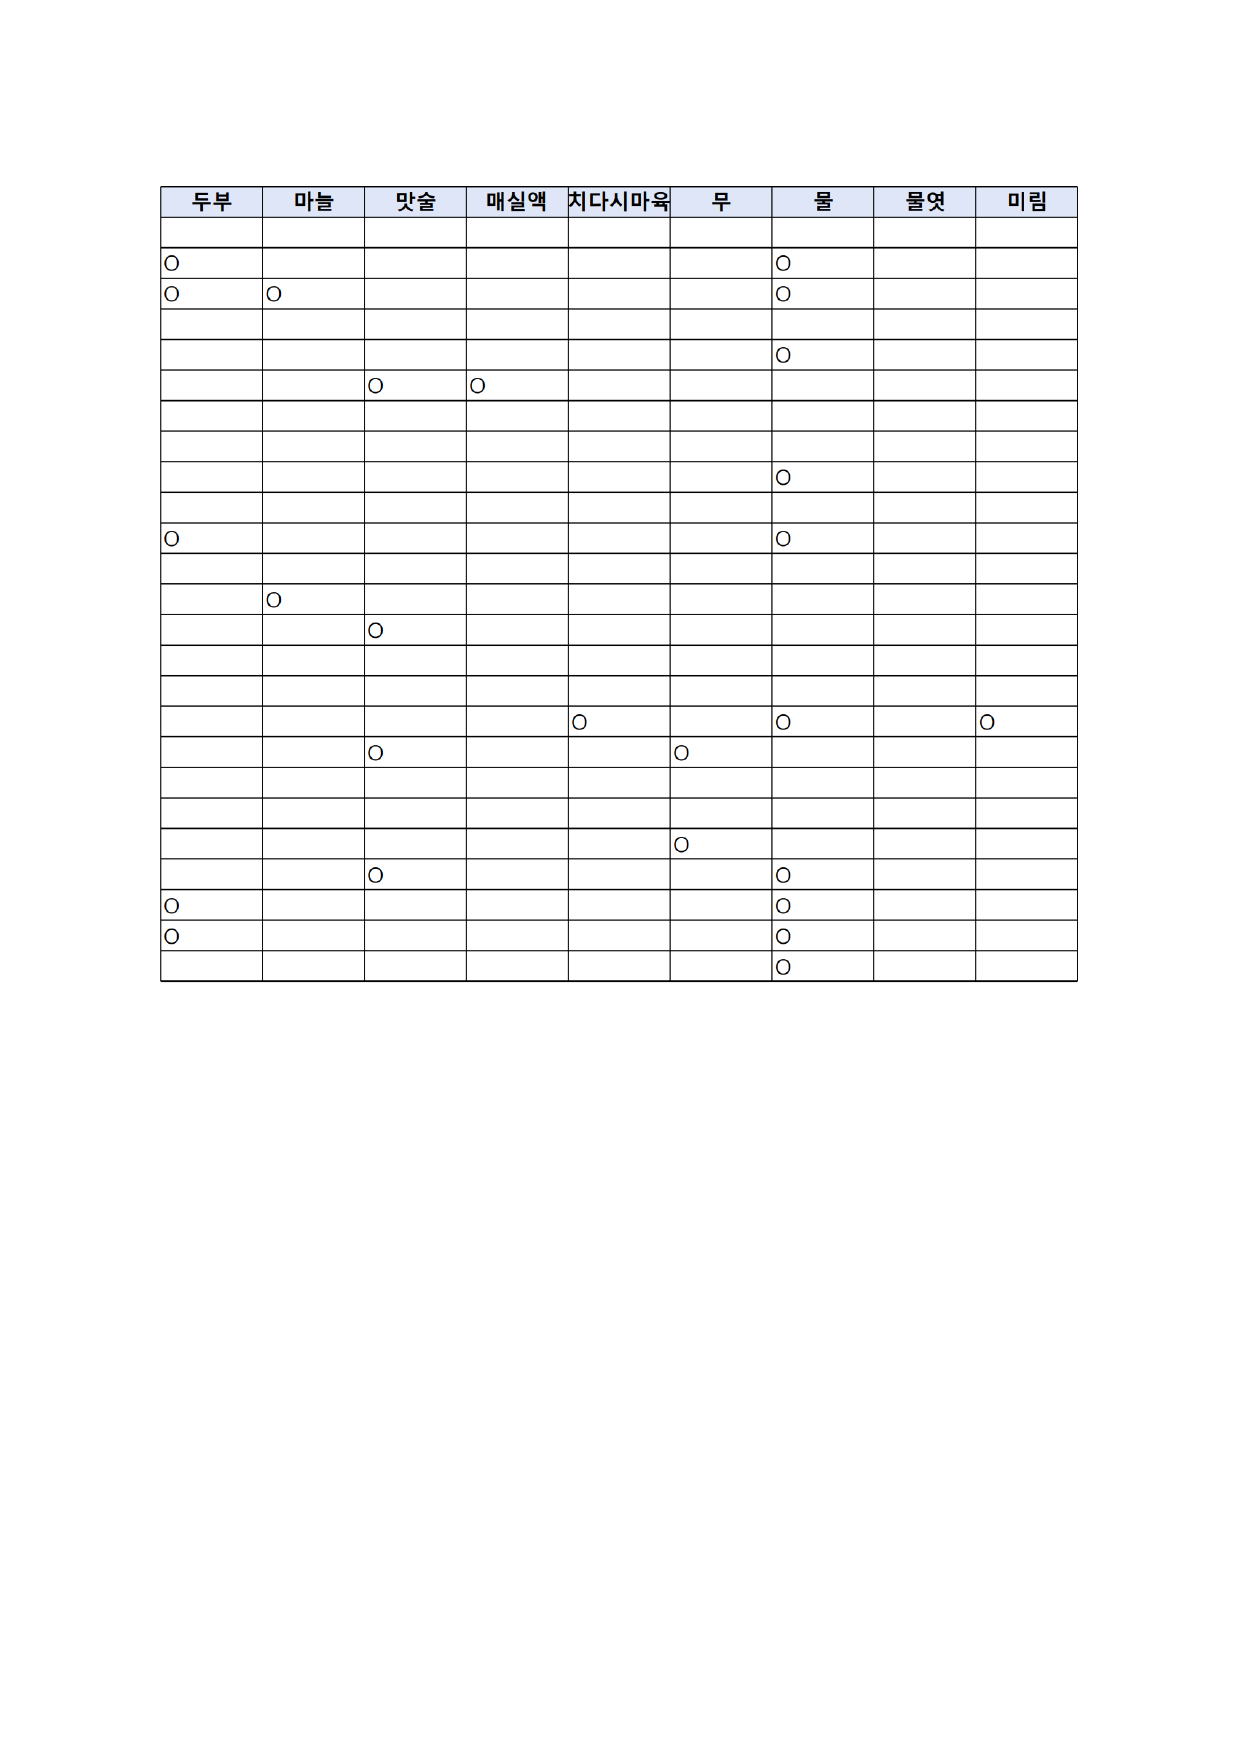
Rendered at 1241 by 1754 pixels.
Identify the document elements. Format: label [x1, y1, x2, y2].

picture [150, 177, 1091, 993]
